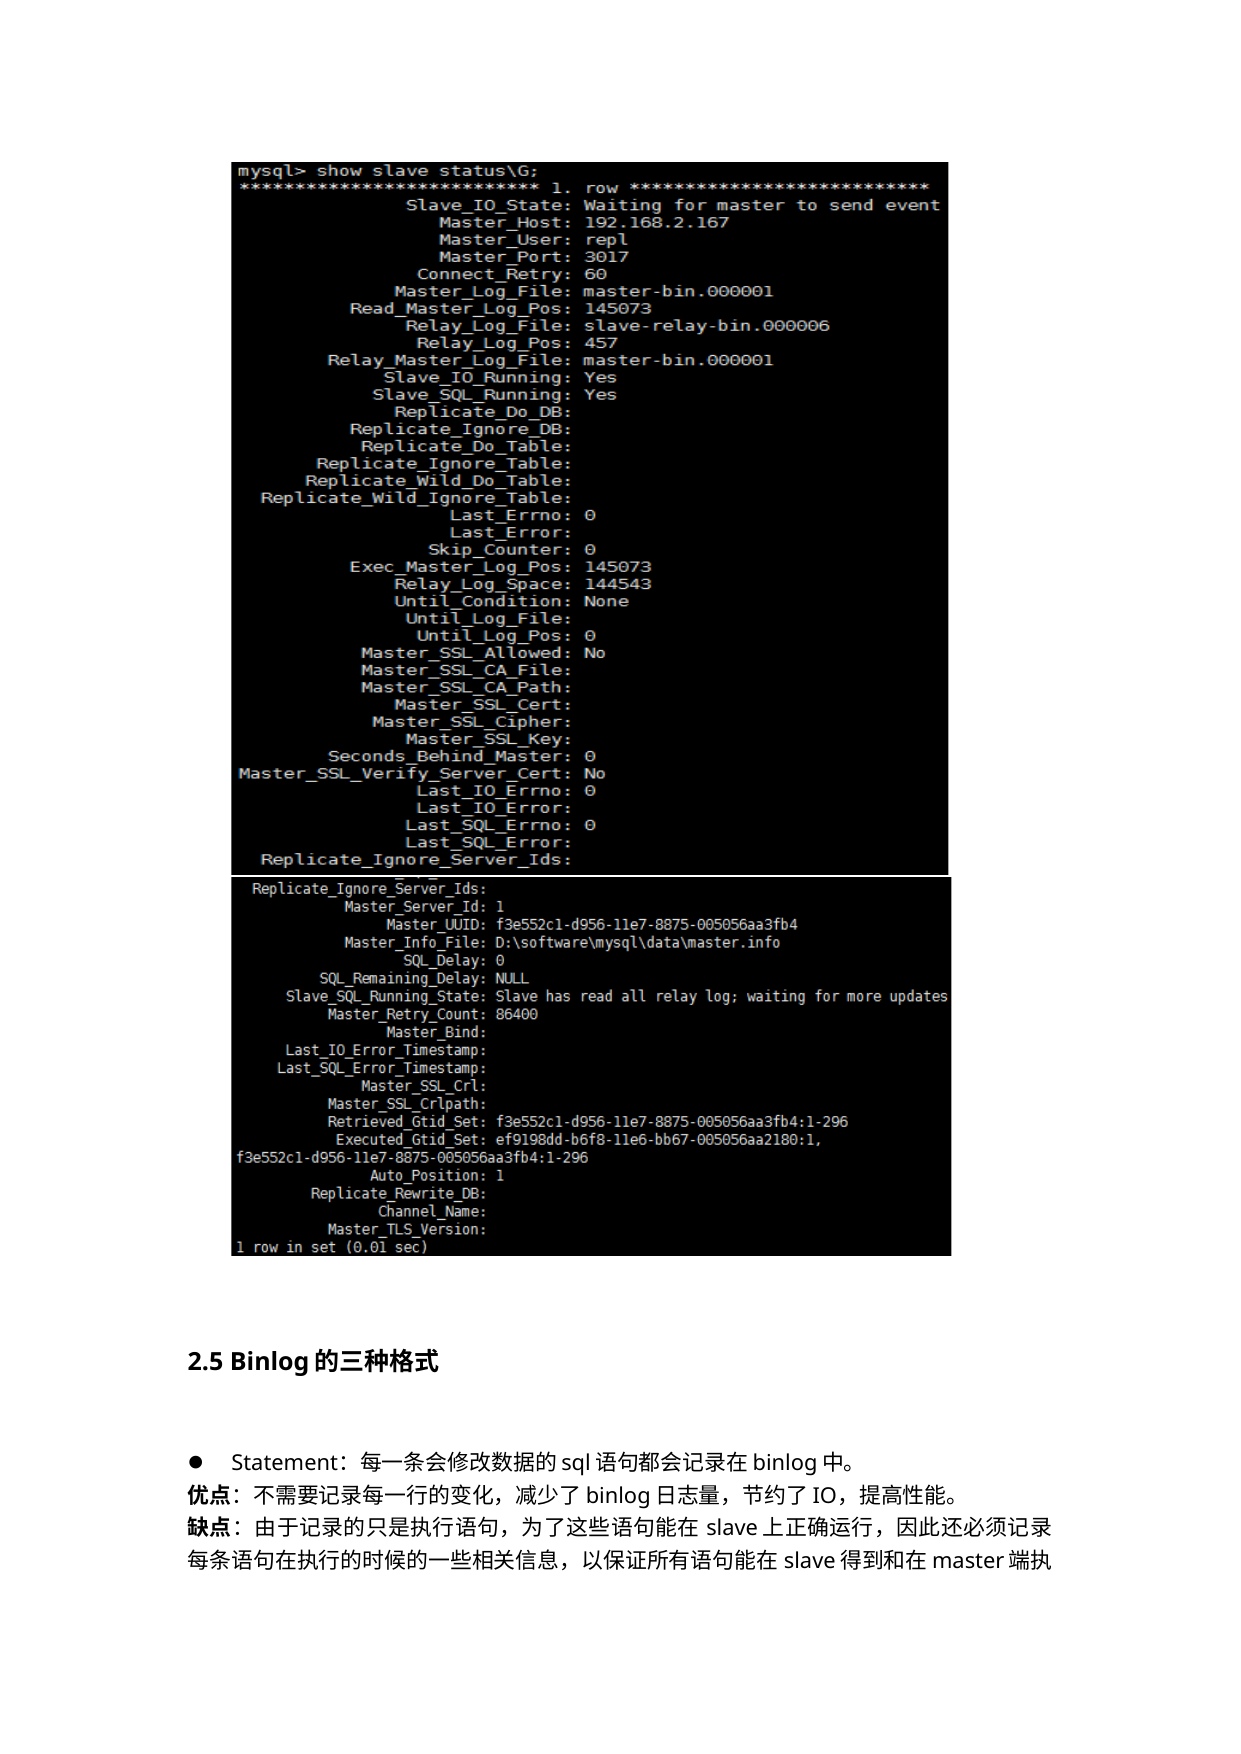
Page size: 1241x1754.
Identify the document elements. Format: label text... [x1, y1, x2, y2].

subtitle 2.5 Binlog的三种格式 [187, 1327, 1053, 1392]
picture [231, 162, 949, 875]
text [187, 1510, 1053, 1575]
picture [231, 877, 952, 1256]
list Statement：每一条会修改数据的sql语句都会记录在binlog中。 [187, 1445, 1053, 1478]
text 优点：不需要记录每一行的变化，减少了binlog日志量，节约了IO，提高性能。 [187, 1478, 1053, 1510]
